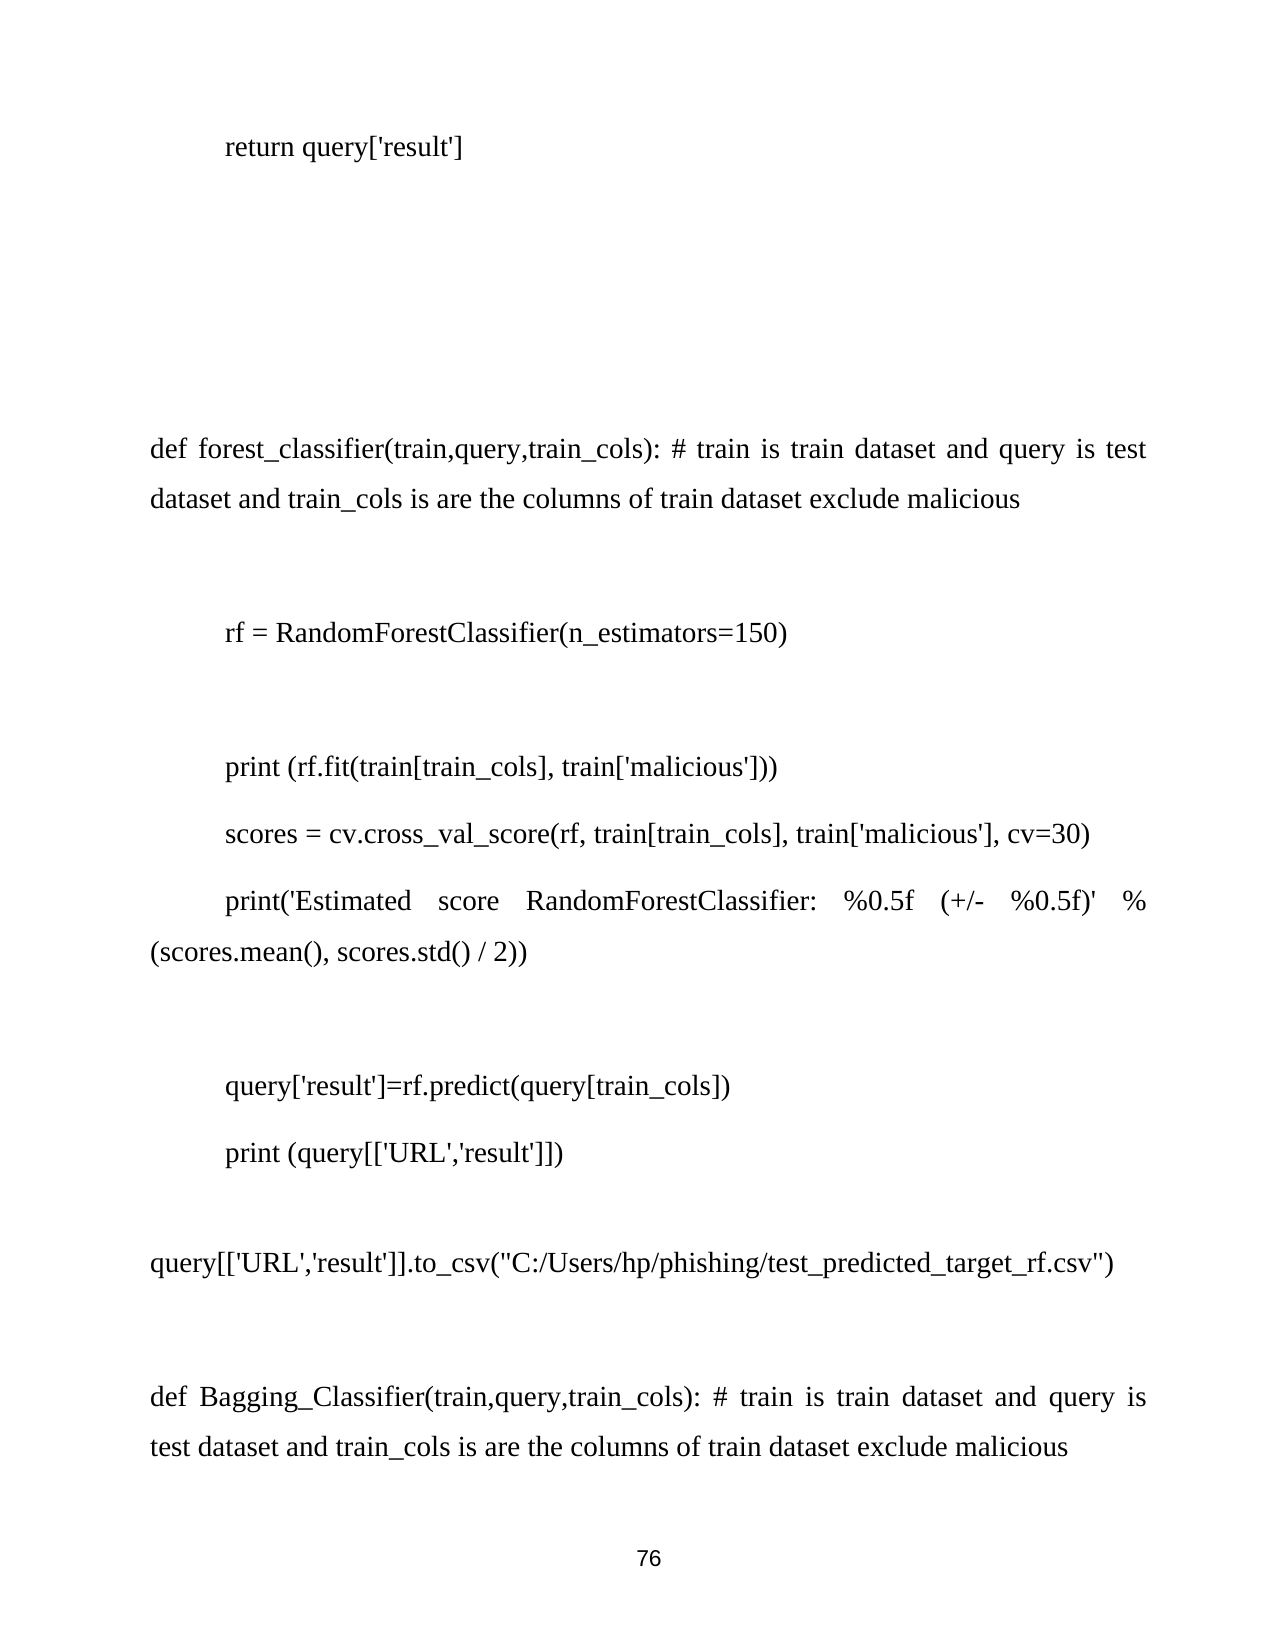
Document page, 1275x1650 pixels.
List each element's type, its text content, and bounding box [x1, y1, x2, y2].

text print (rf.fit(train[train_cols], train['malicious'])) [150, 749, 1147, 783]
text print('Estimated score RandomForestClassifier: %0.5f (+/- %0.5f)' % (scores.mean(), scores.std() / 2)) [150, 883, 1147, 967]
text rf = RandomForestClassifier(n_estimators=150) [150, 616, 1147, 649]
text def forest_classifier(train,query,train_cols): # train is train dataset and query is test dataset and train_cols is are the columns of train dataset exclude malicious [150, 431, 1147, 515]
text scores = cv.cross_val_score(rf, train[train_cols], train['malicious'], cv=30) [150, 817, 1147, 850]
text print (query[['URL','result']]) [150, 1135, 1147, 1168]
text query[['URL','result']].to_csv("C:/Users/hp/phishing/test_predicted_target_rf.csv") [150, 1202, 1147, 1278]
text def Bagging_Classifier(train,query,train_cols): # train is train dataset and query is test dataset and train_cols is are the columns of train dataset exclude malicious [150, 1379, 1147, 1463]
text return query['result'] [150, 129, 1147, 162]
text query['result']=rf.predict(query[train_cols]) [150, 1068, 1147, 1101]
